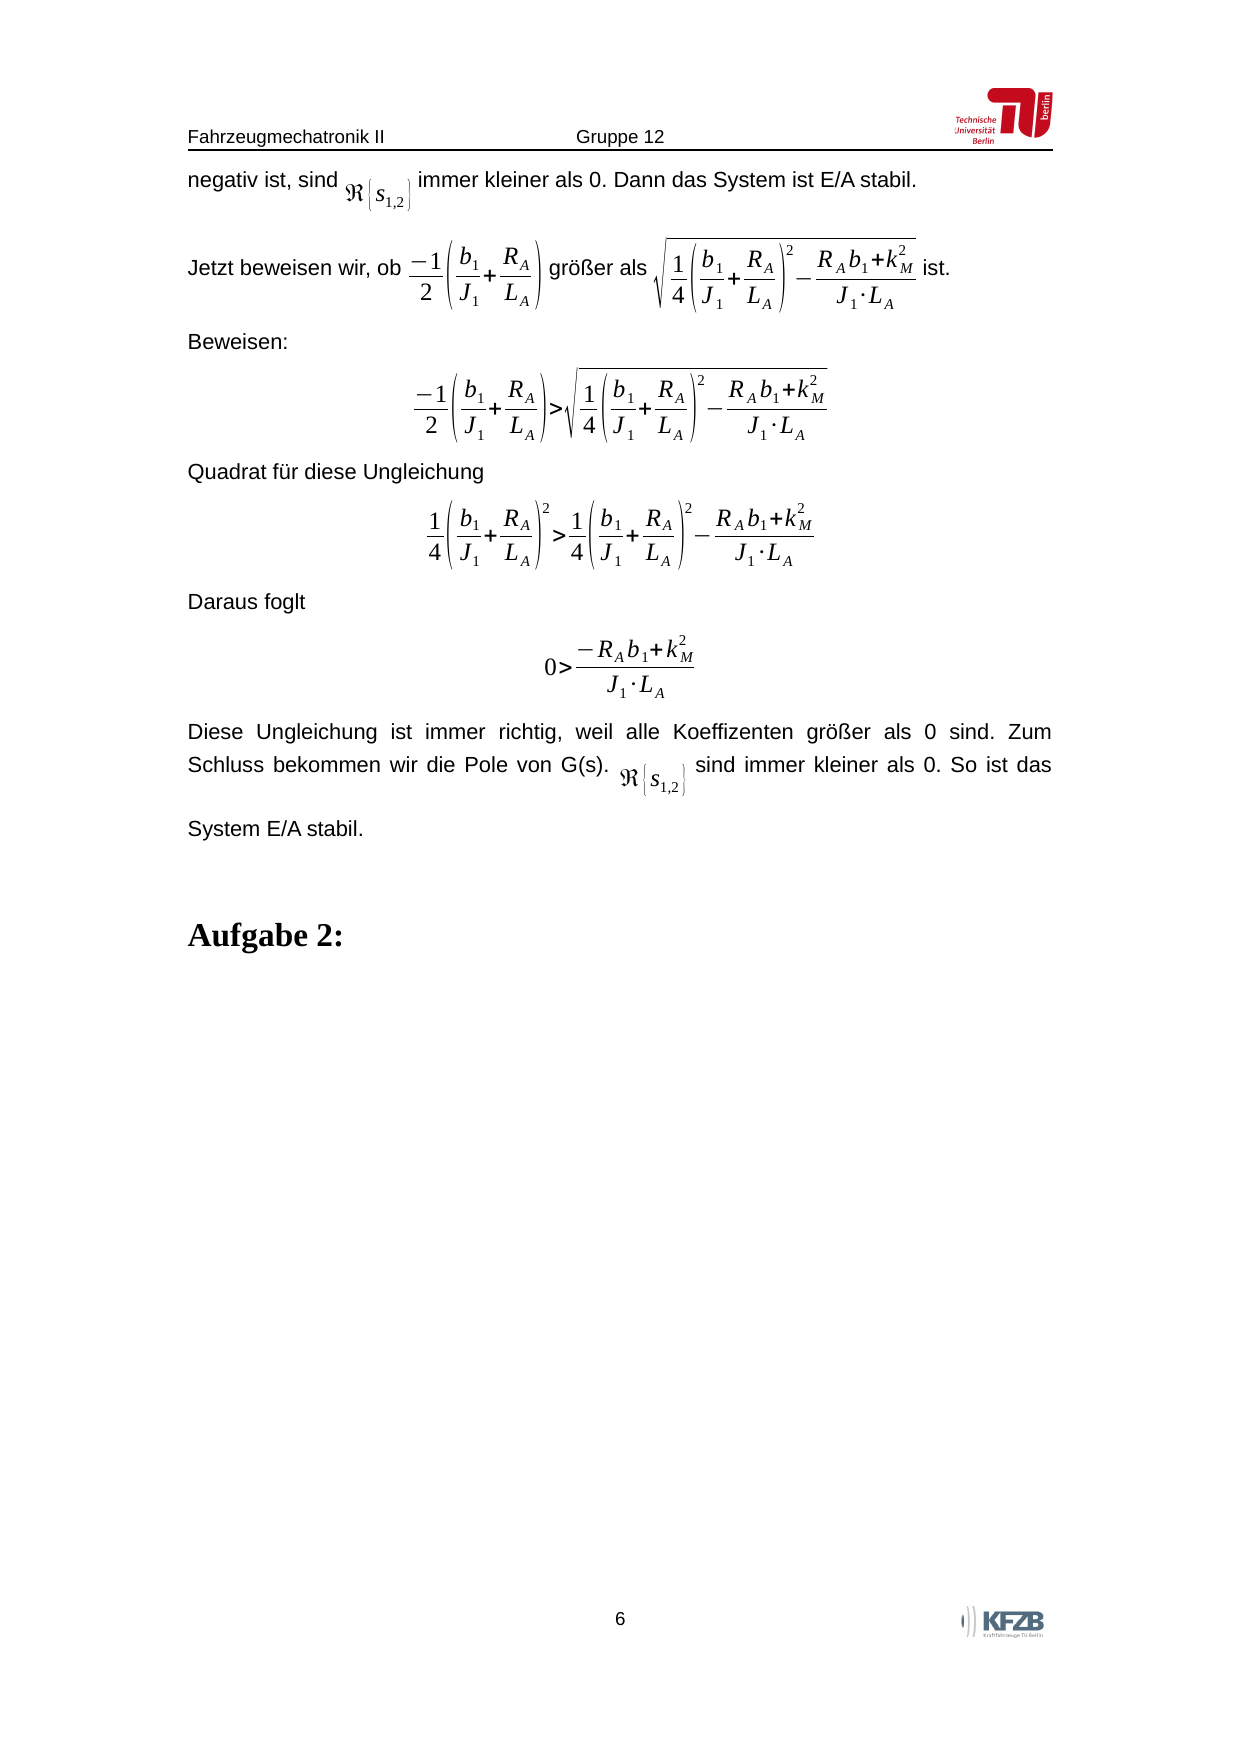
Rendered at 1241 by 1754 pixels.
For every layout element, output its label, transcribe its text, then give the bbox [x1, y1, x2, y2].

text Jetzt beweisen wir, ob größer als ist. [187, 227, 1053, 325]
subtitle Aufgabe 2: [187, 902, 1053, 967]
text Diese Ungleichung ist immer richtig, weil alle Koeffizenten größer als 0 sind. Zum Schluss bekommen wir die Pole von G(s). sind immer kleiner als 0. So ist das System E/A stabil. [187, 715, 1053, 845]
text Daraus foglt [187, 585, 1053, 617]
text Quadrat für diese Ungleichung [187, 455, 1053, 487]
picture [954, 1602, 1053, 1641]
picture [954, 88, 1053, 144]
text Beweisen: [187, 325, 1053, 357]
